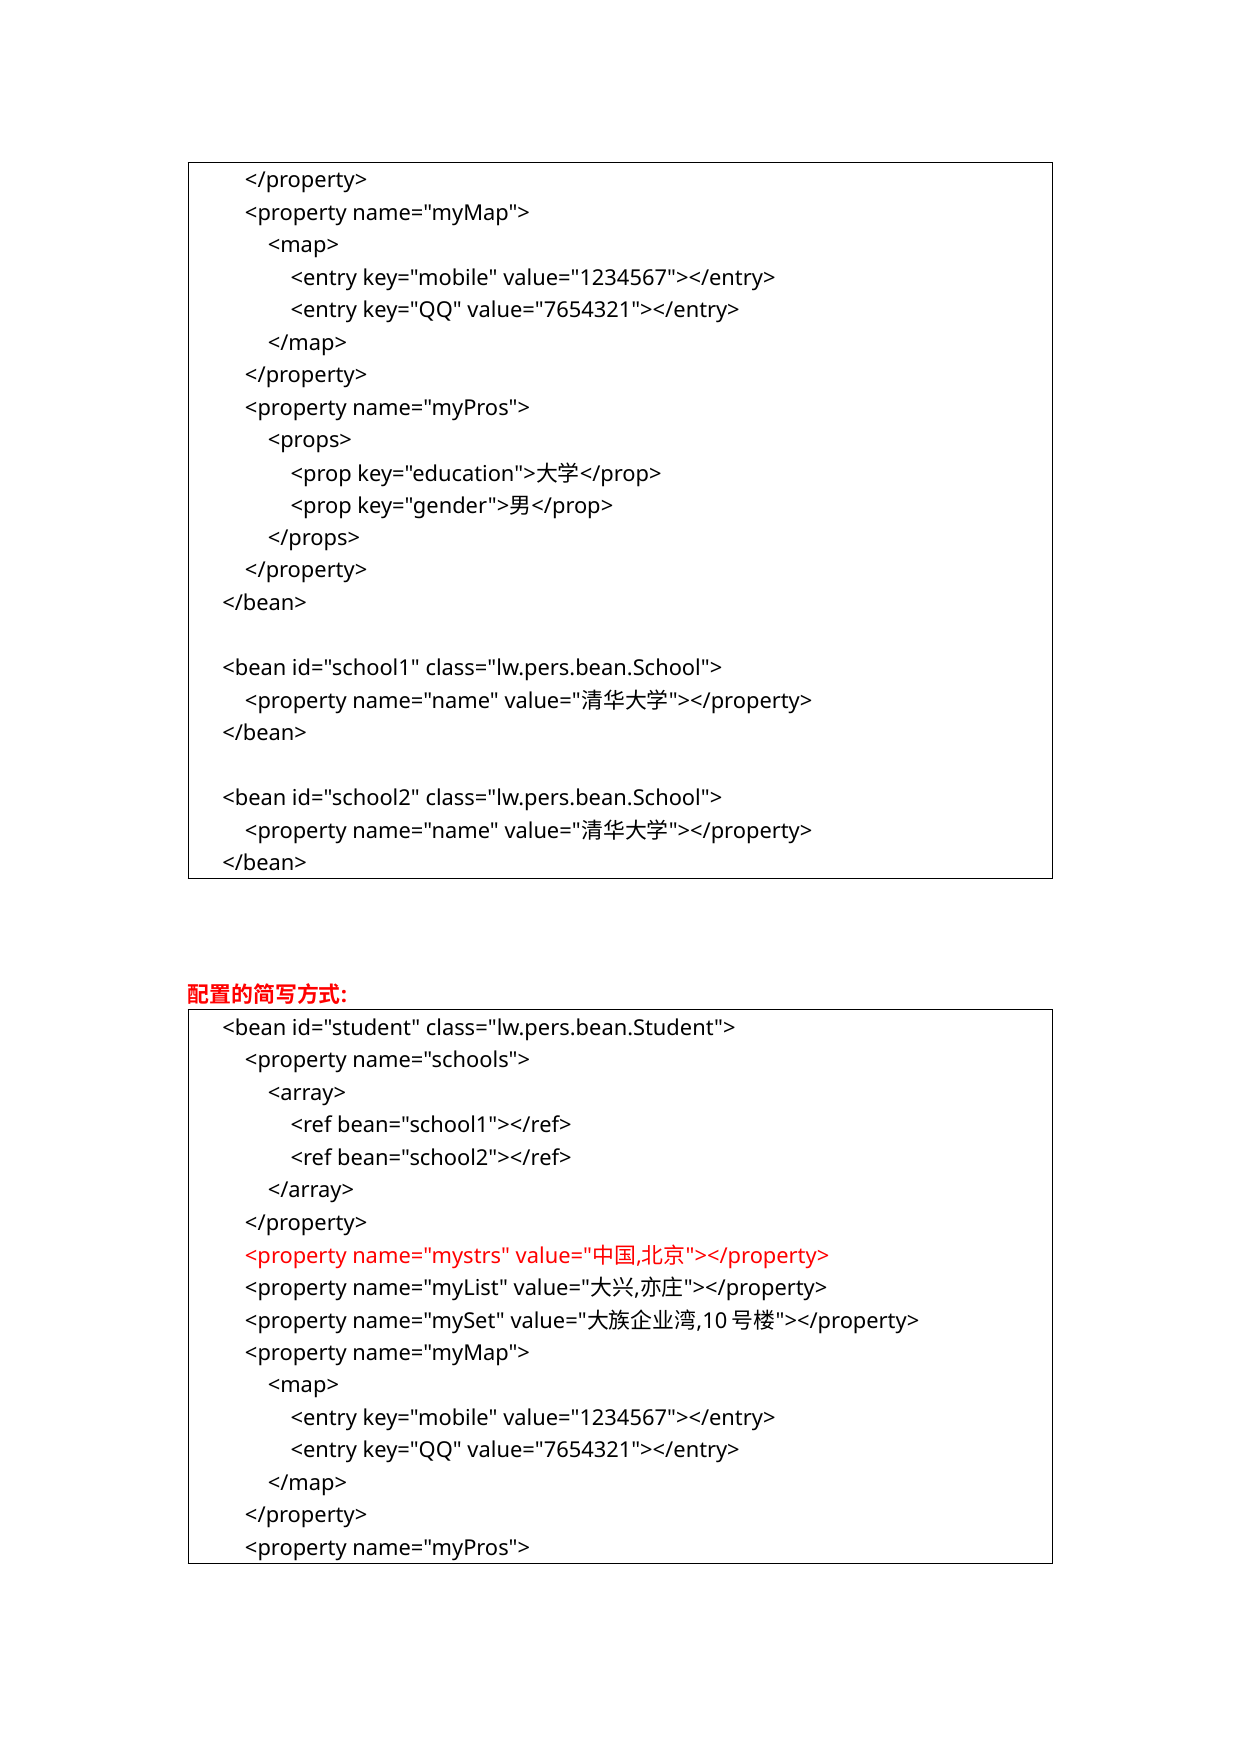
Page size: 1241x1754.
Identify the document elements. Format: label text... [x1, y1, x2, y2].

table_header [189, 163, 1052, 878]
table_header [189, 1010, 1052, 1563]
text 配置的简写方式: [187, 977, 1053, 1009]
